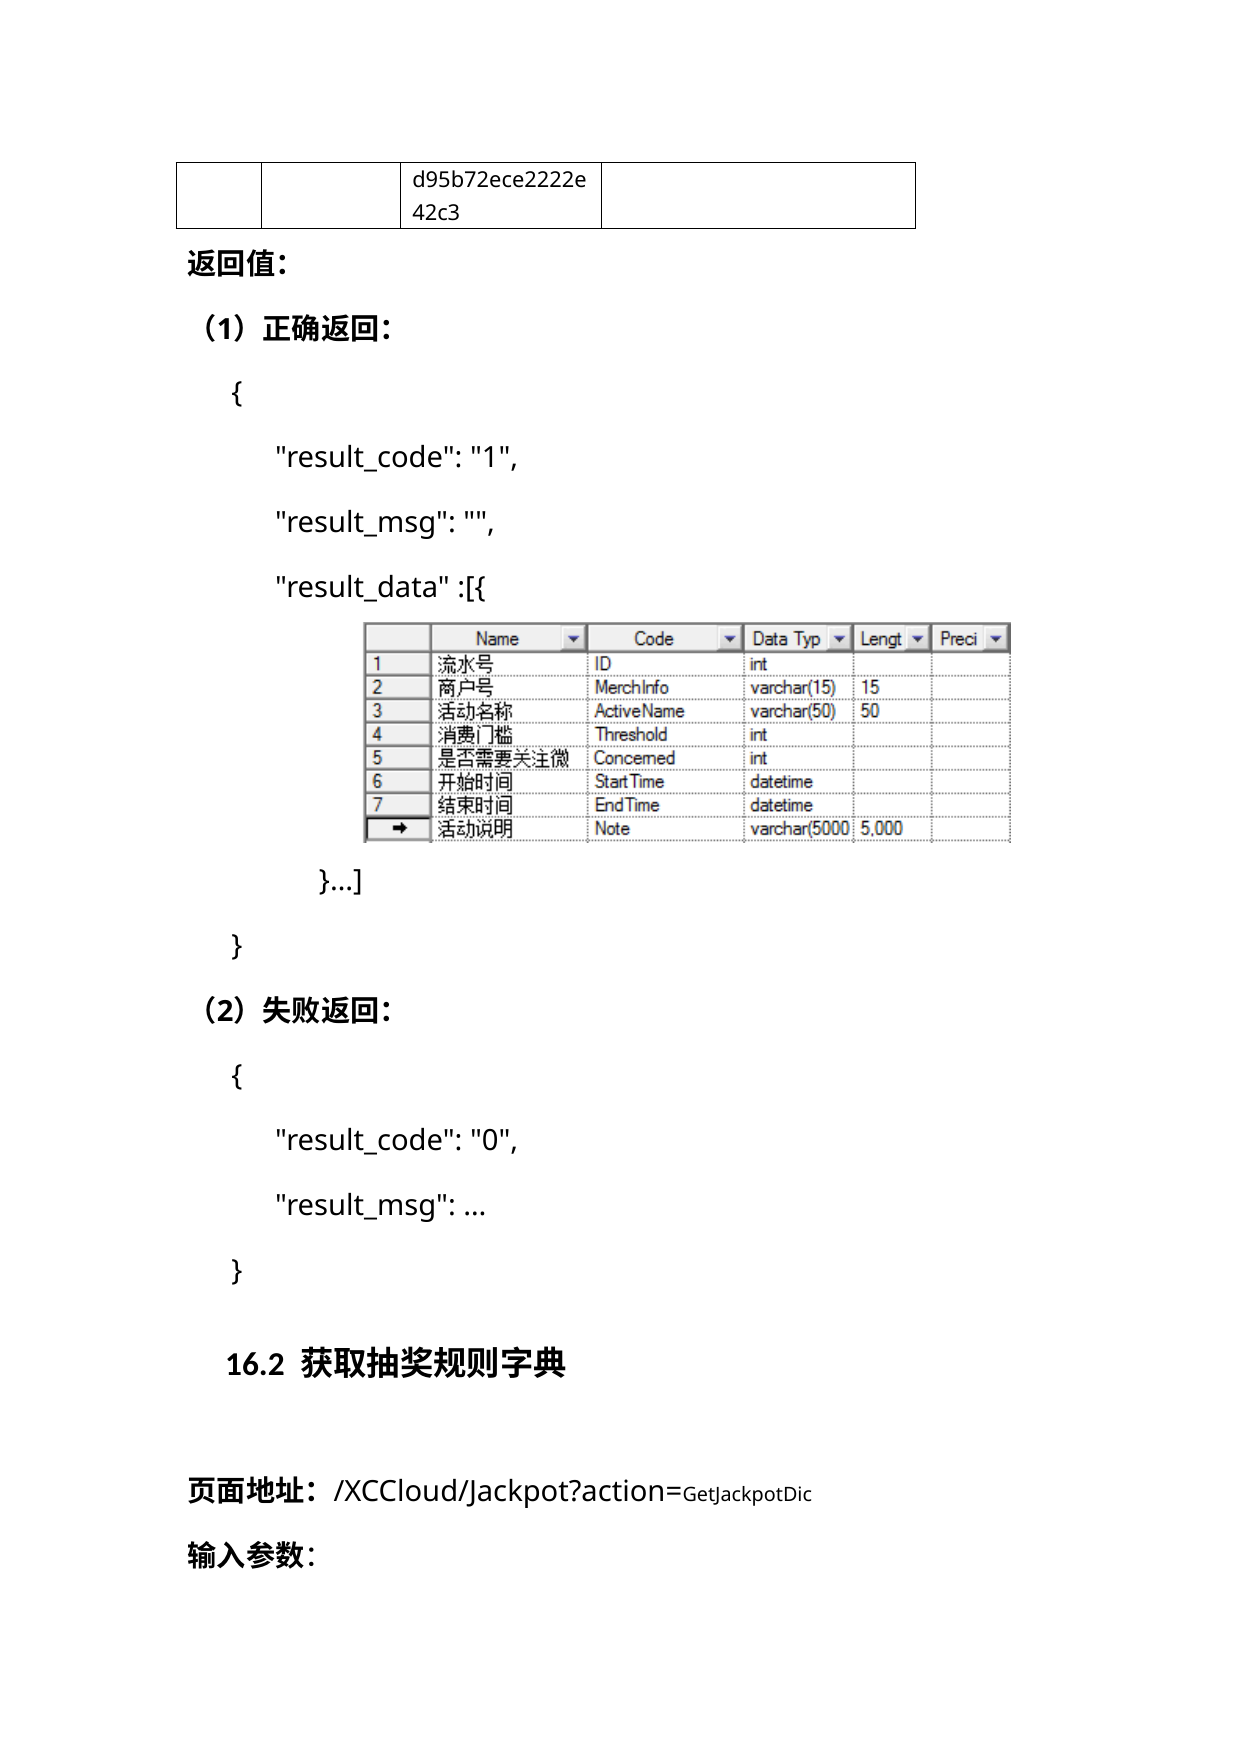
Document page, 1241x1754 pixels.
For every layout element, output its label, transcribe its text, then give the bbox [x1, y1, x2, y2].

text } [231, 912, 1053, 977]
text 输入参数： [187, 1521, 1053, 1586]
text "result_code": "0", [231, 1107, 1053, 1172]
text "result_msg": "", [231, 489, 1053, 554]
text }…] [319, 847, 1053, 912]
text "result_data" :[{ [187, 554, 1053, 619]
text } [231, 1237, 1053, 1302]
picture [362, 622, 1011, 843]
text （2）失败返回： [187, 977, 1053, 1042]
text "result_msg": … [231, 1172, 1053, 1237]
text { [231, 359, 1053, 424]
text 页面地址：/XCCloud/Jackpot?action=GetJackpotDic [187, 1456, 1053, 1521]
text 返回值： [187, 229, 1053, 294]
text （1）正确返回： [187, 294, 1053, 359]
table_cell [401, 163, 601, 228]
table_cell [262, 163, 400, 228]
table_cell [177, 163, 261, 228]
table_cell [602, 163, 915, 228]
subtitle 获取抽奖规则字典 [225, 1329, 1053, 1394]
text { [231, 1042, 1053, 1107]
text "result_code": "1", [231, 424, 1053, 489]
